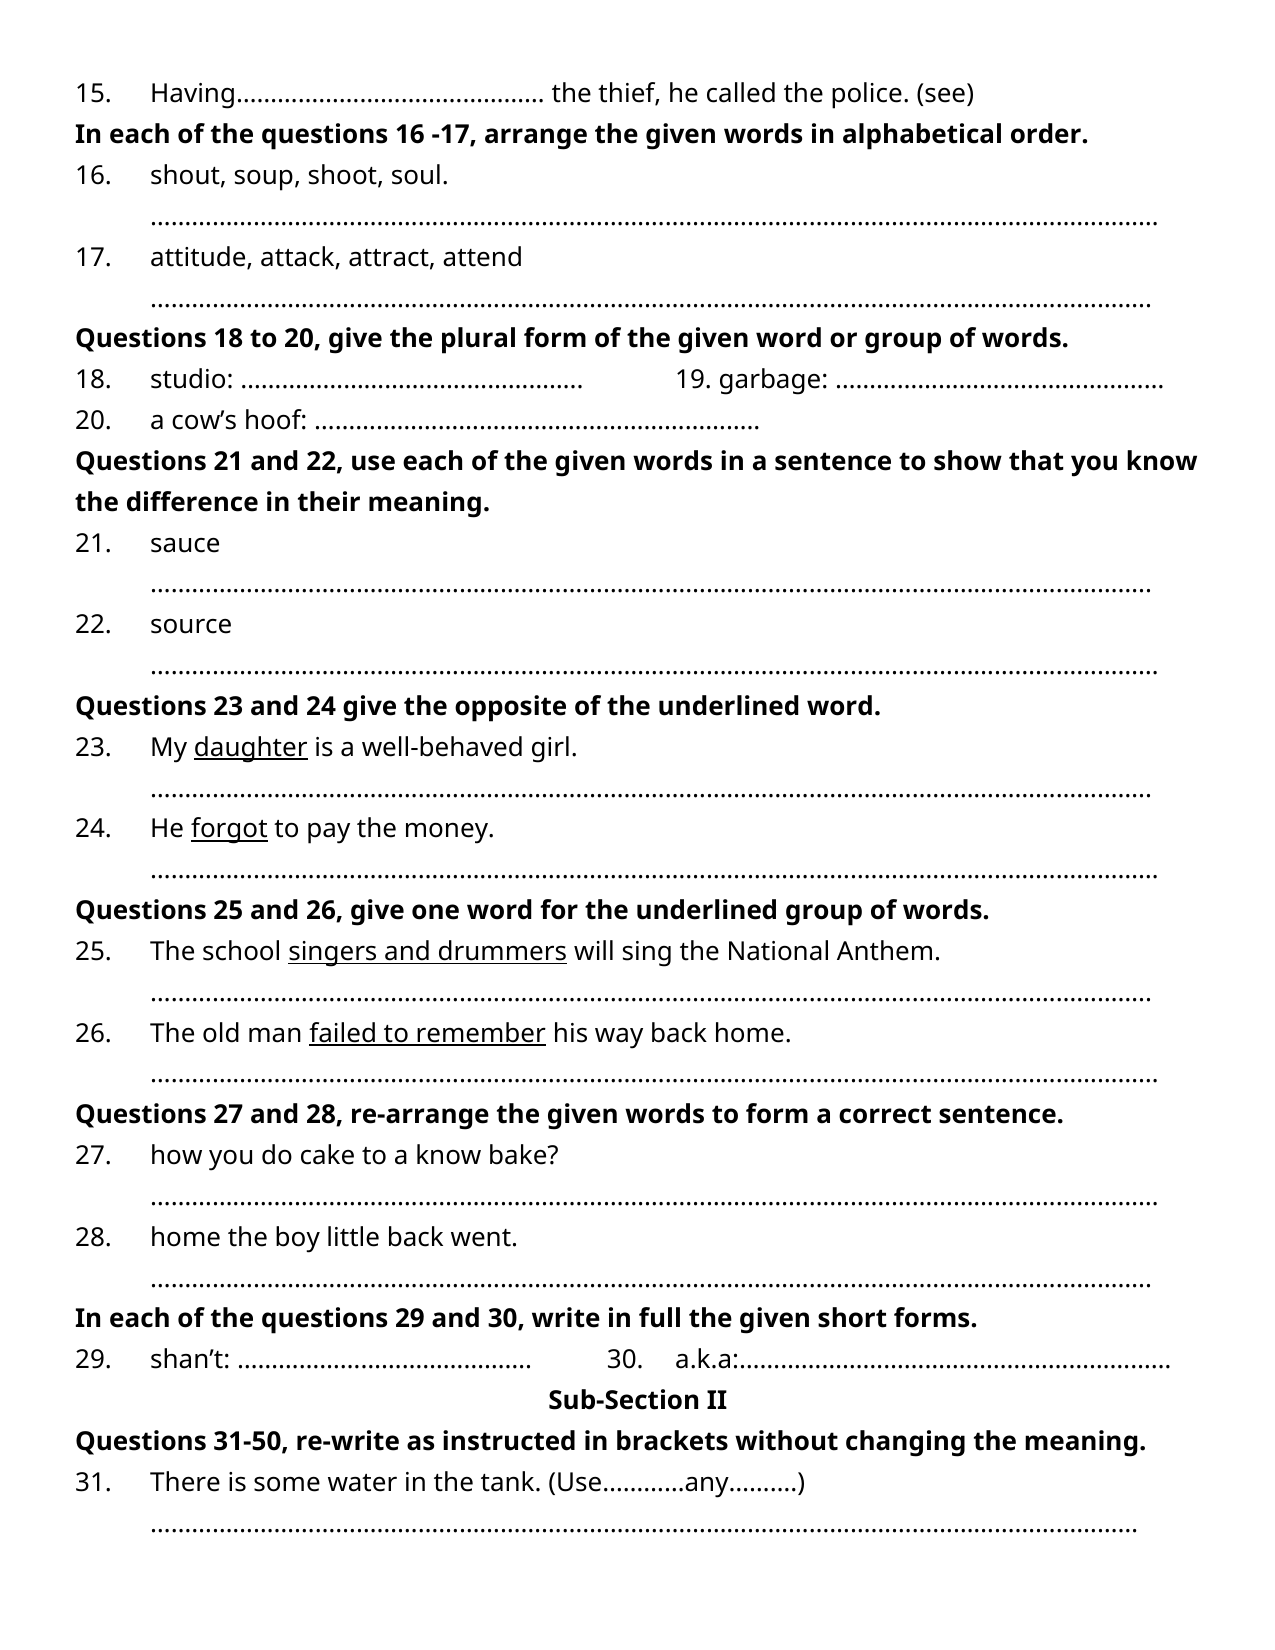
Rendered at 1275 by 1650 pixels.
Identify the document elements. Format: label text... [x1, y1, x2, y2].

text ………………………………………………………………………………………………………………………………… [75, 1055, 1200, 1091]
text Questions 23 and 24 give the opposite of the underlined word. [75, 687, 1200, 723]
text 28. home the boy little back went. [75, 1218, 1200, 1254]
text 31. There is some water in the tank. (Use…………any……….) [75, 1463, 1200, 1499]
text 27. how you do cake to a know bake? [75, 1137, 1200, 1172]
text Questions 25 and 26, give one word for the underlined group of words. [75, 892, 1200, 927]
text ………………………………………………………………………………………………………………………………… [75, 197, 1200, 233]
text ……………………………………………………………………………………………………………………………….. [75, 769, 1200, 805]
text Questions 18 to 20, give the plural form of the given word or group of words. [75, 320, 1200, 356]
text 20. a cow’s hoof: ……………………………………………………….. [75, 402, 1200, 437]
text 15. Having……………………………………… the thief, he called the police. (see) [75, 75, 1200, 111]
text ………………………………………………………………………………………………………………………………… [75, 1177, 1200, 1213]
text ……………………………………………………………………………………………………………………………….. [75, 565, 1200, 601]
text 22. source [75, 606, 1200, 641]
text ………………………………………………………………………………………………………………………………… [75, 647, 1200, 682]
text 21. sauce [75, 524, 1200, 560]
text 24. He forgot to pay the money. [75, 810, 1200, 846]
text In each of the questions 16 -17, arrange the given words in alphabetical order. [75, 116, 1200, 151]
text 18. studio: ………………………………………….. 19. garbage: ………………………………………… [75, 361, 1200, 396]
text ……………………………………………………………………………………………………………………………….. [75, 279, 1200, 315]
text ……………………………………………………………………………………………………………………………….. [75, 973, 1200, 1009]
text 16. shout, soup, shoot, soul. [75, 157, 1200, 192]
text Sub-Section II [75, 1382, 1200, 1417]
text ……………………………………………………………………………………………………………………………….. [75, 1259, 1200, 1295]
text Questions 21 and 22, use each of the given words in a sentence to show that you know the difference in their meaning. [75, 442, 1200, 519]
text ……………………………………………………………………………………………………………………………… [75, 1504, 1200, 1540]
text Questions 31-50, re-write as instructed in brackets without changing the meaning. [75, 1422, 1200, 1458]
text 17. attitude, attack, attract, attend [75, 238, 1200, 274]
text 25. The school singers and drummers will sing the National Anthem. [75, 932, 1200, 968]
text Questions 27 and 28, re-arrange the given words to form a correct sentence. [75, 1096, 1200, 1131]
text 26. The old man failed to remember his way back home. [75, 1014, 1200, 1050]
text 23. My daughter is a well-behaved girl. [75, 728, 1200, 764]
text ………………………………………………………………………………………………………………………………… [75, 851, 1200, 886]
text In each of the questions 29 and 30, write in full the given short forms. [75, 1300, 1200, 1336]
text 29. shan’t: ……………………………………. 30. a.k.a:……………………………………………………… [75, 1341, 1200, 1376]
